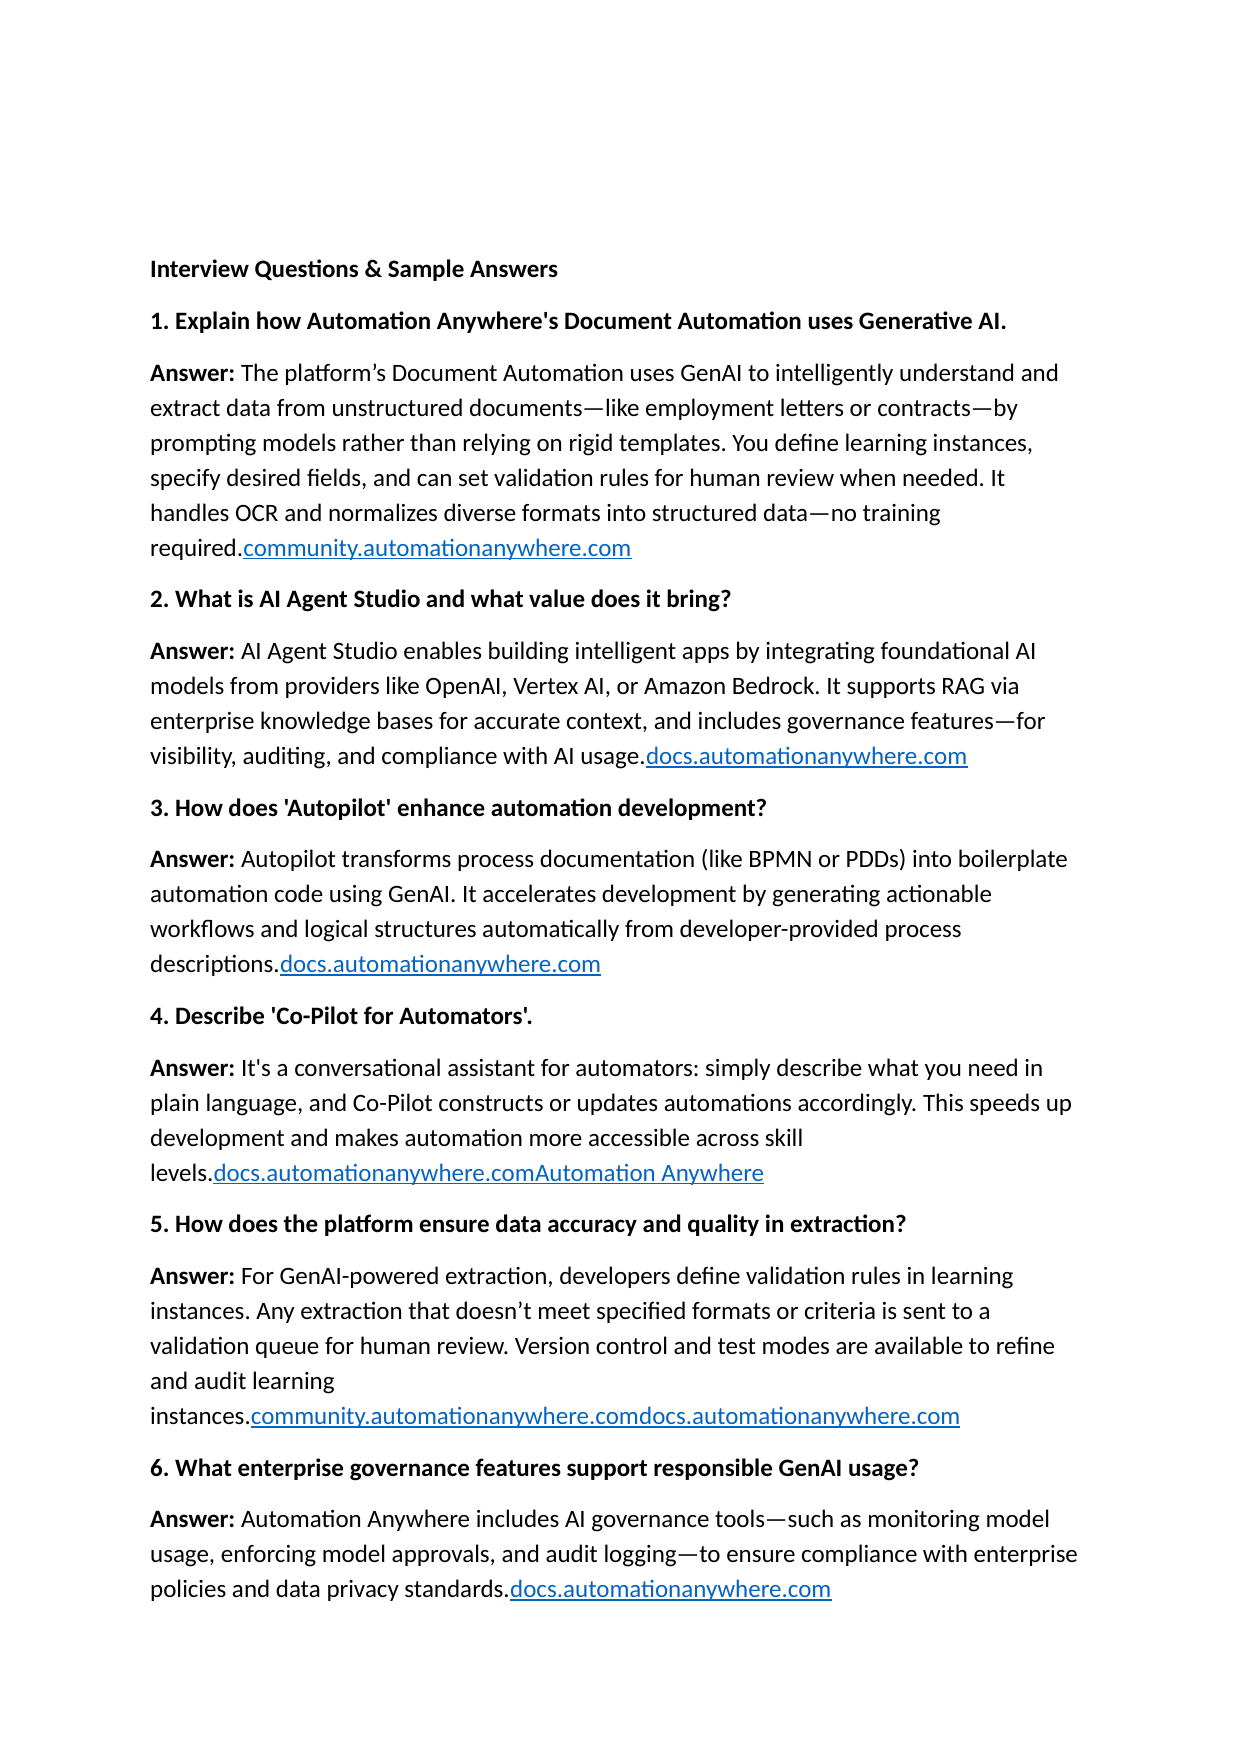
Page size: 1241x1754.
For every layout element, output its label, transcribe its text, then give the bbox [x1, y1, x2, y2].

text 5. How does the platform ensure data accuracy and quality in extraction? [150, 1208, 1090, 1239]
text 2. What is AI Agent Studio and what value does it bring? [150, 583, 1090, 614]
text Answer: For GenAI-powered extraction, developers define validation rules in learning instances. Any extraction that doesn’t meet specified formats or criteria is sent to a validation queue for human review. Version control and test modes are available to refine and audit learning instances.community.automationanywhere.comdocs.automationanywhere.com [150, 1260, 1090, 1431]
text Answer: Automation Anywhere includes AI governance tools—such as monitoring model usage, enforcing model approvals, and audit logging—to ensure compliance with enterprise policies and data privacy standards.docs.automationanywhere.com [150, 1503, 1090, 1604]
text 4. Describe 'Co-Pilot for Automators'. [150, 1000, 1090, 1031]
text Answer: AI Agent Studio enables building intelligent apps by integrating foundational AI models from providers like OpenAI, Vertex AI, or Amazon Bedrock. It supports RAG via enterprise knowledge bases for accurate context, and includes governance features—for visibility, auditing, and compliance with AI usage.docs.automationanywhere.com [150, 635, 1090, 771]
text 3. How does 'Autopilot' enhance automation development? [150, 792, 1090, 822]
text Answer: Autopilot transforms process documentation (like BPMN or PDDs) into boilerplate automation code using GenAI. It accelerates development by generating actionable workflows and logical structures automatically from developer-provided process descriptions.docs.automationanywhere.com [150, 843, 1090, 979]
text 6. What enterprise governance features support responsible GenAI usage? [150, 1452, 1090, 1482]
text 1. Explain how Automation Anywhere's Document Automation uses Generative AI. [150, 305, 1090, 336]
text Answer: It's a conversational assistant for automators: simply describe what you need in plain language, and Co-Pilot constructs or updates automations accordingly. This speeds up development and makes automation more accessible across skill levels.docs.automationanywhere.comAutomation Anywhere [150, 1052, 1090, 1187]
text Answer: The platform’s Document Automation uses GenAI to intelligently understand and extract data from unstructured documents—like employment letters or contracts—by prompting models rather than relying on rigid templates. You define learning instances, specify desired fields, and can set validation rules for human review when needed. It handles OCR and normalizes diverse formats into structured data—no training required.community.automationanywhere.com [150, 357, 1090, 562]
text Interview Questions & Sample Answers [150, 253, 1090, 284]
